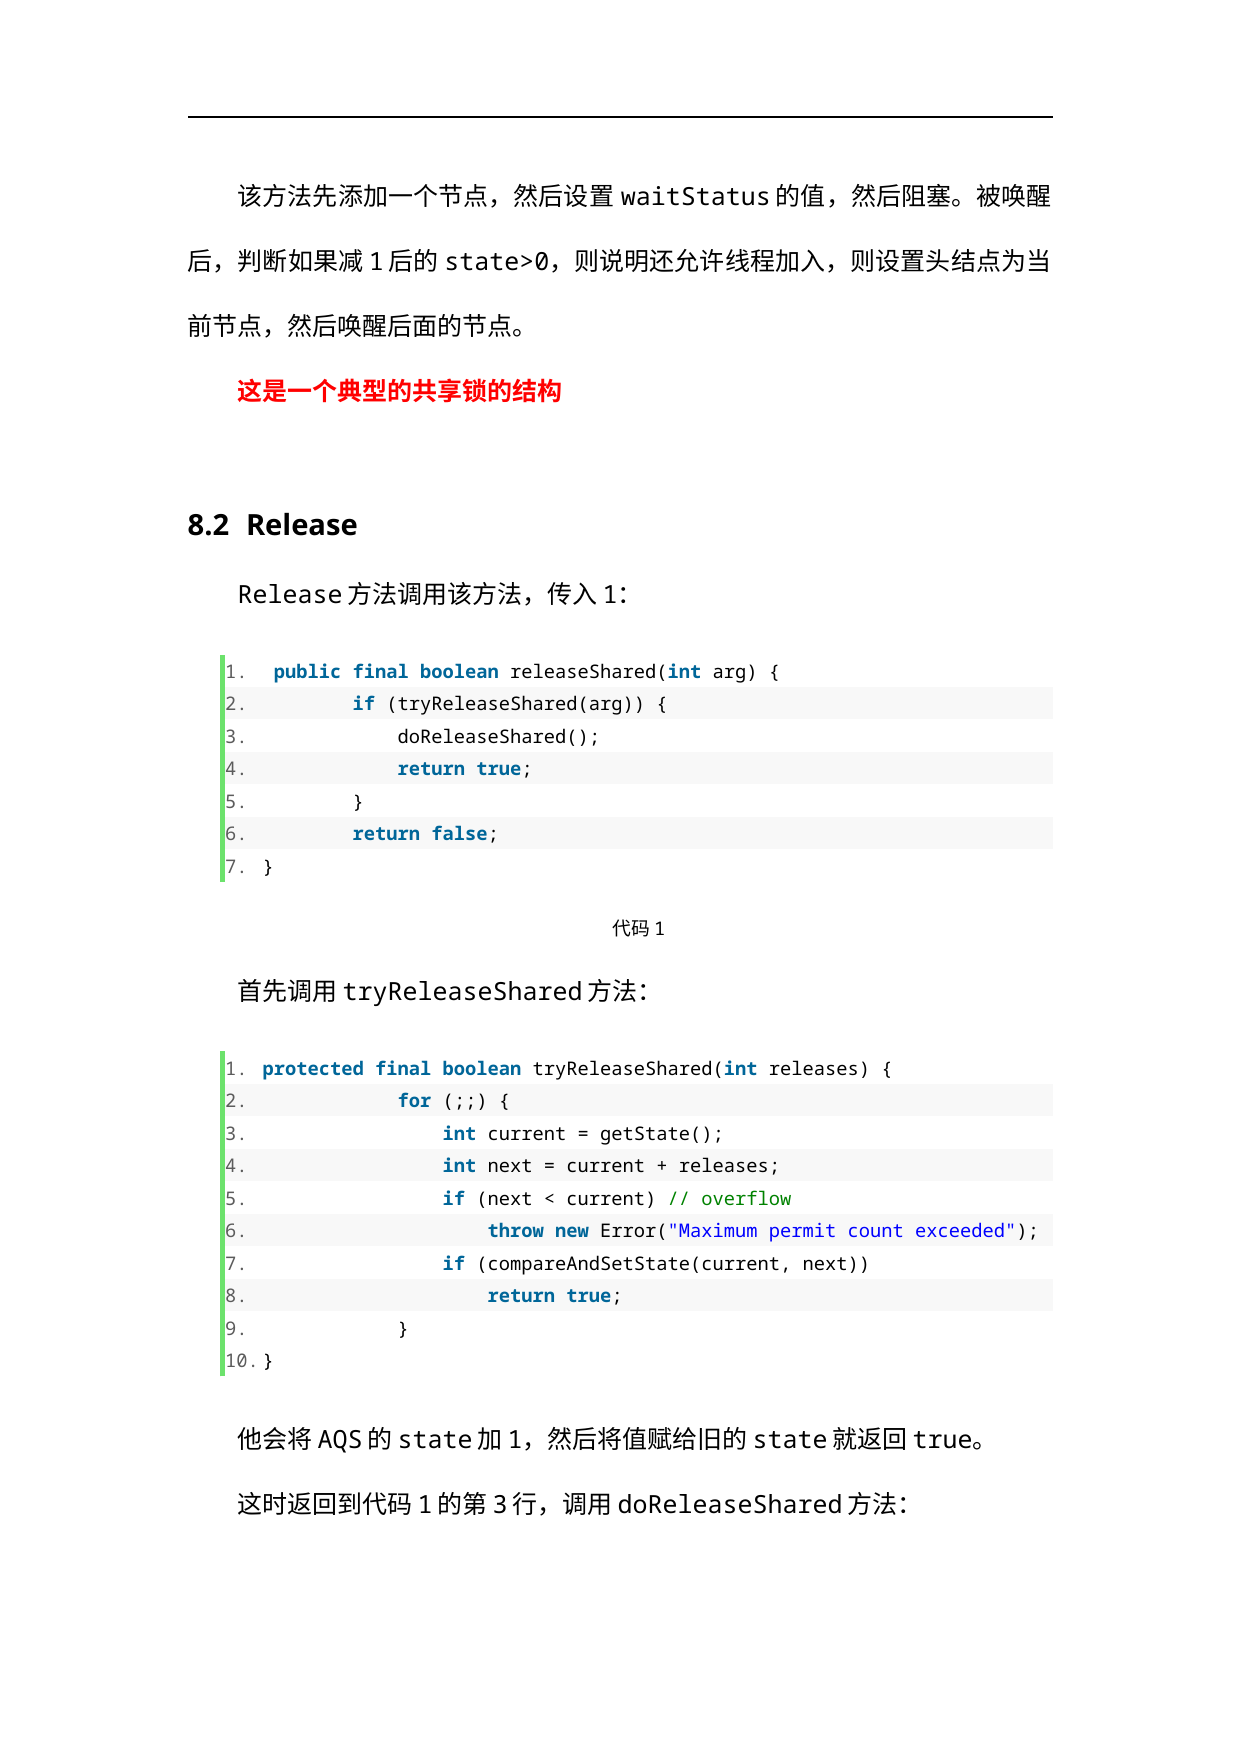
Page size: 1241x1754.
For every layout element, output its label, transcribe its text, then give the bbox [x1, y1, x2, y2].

list if (compareAndSetState(current, next)) [225, 1246, 1053, 1279]
text 这时返回到代码1的第3行，调用doReleaseShared方法： [187, 1471, 1053, 1536]
list throw new Error("Maximum permit count exceeded"); [225, 1214, 1053, 1246]
text 他会将AQS的state加1，然后将值赋给旧的state就返回true。 [187, 1406, 1053, 1471]
list return true; [225, 1279, 1053, 1311]
text Release方法调用该方法，传入1： [187, 560, 1053, 625]
list } [225, 784, 1053, 817]
text 这是一个典型的共享锁的结构 [187, 357, 1053, 422]
list return false; [225, 817, 1053, 849]
list public final boolean releaseShared(int arg) { [220, 654, 1053, 687]
list int current = getState(); [225, 1116, 1053, 1149]
list } [225, 1311, 1053, 1344]
list int next = current + releases; [225, 1149, 1053, 1181]
text 首先调用tryReleaseShared方法： [187, 957, 1053, 1022]
list if (tryReleaseShared(arg)) { [225, 687, 1053, 719]
list protected final boolean tryReleaseShared(int releases) { [225, 1051, 1053, 1084]
list for (;;) { [225, 1084, 1053, 1116]
text 该方法先添加一个节点，然后设置waitStatus的值，然后阻塞。被唤醒后，判断如果减1后的state>0，则说明还允许线程加入，则设置头结点为当前节点，然后唤醒后面的节点。 [187, 162, 1053, 357]
list return true; [225, 752, 1053, 784]
list } [225, 849, 1053, 882]
subtitle Release [187, 491, 1053, 556]
list } [225, 1344, 1053, 1376]
list if (next < current) // overflow [225, 1181, 1053, 1214]
text 代码1 [187, 911, 1053, 944]
list doReleaseShared(); [225, 719, 1053, 752]
